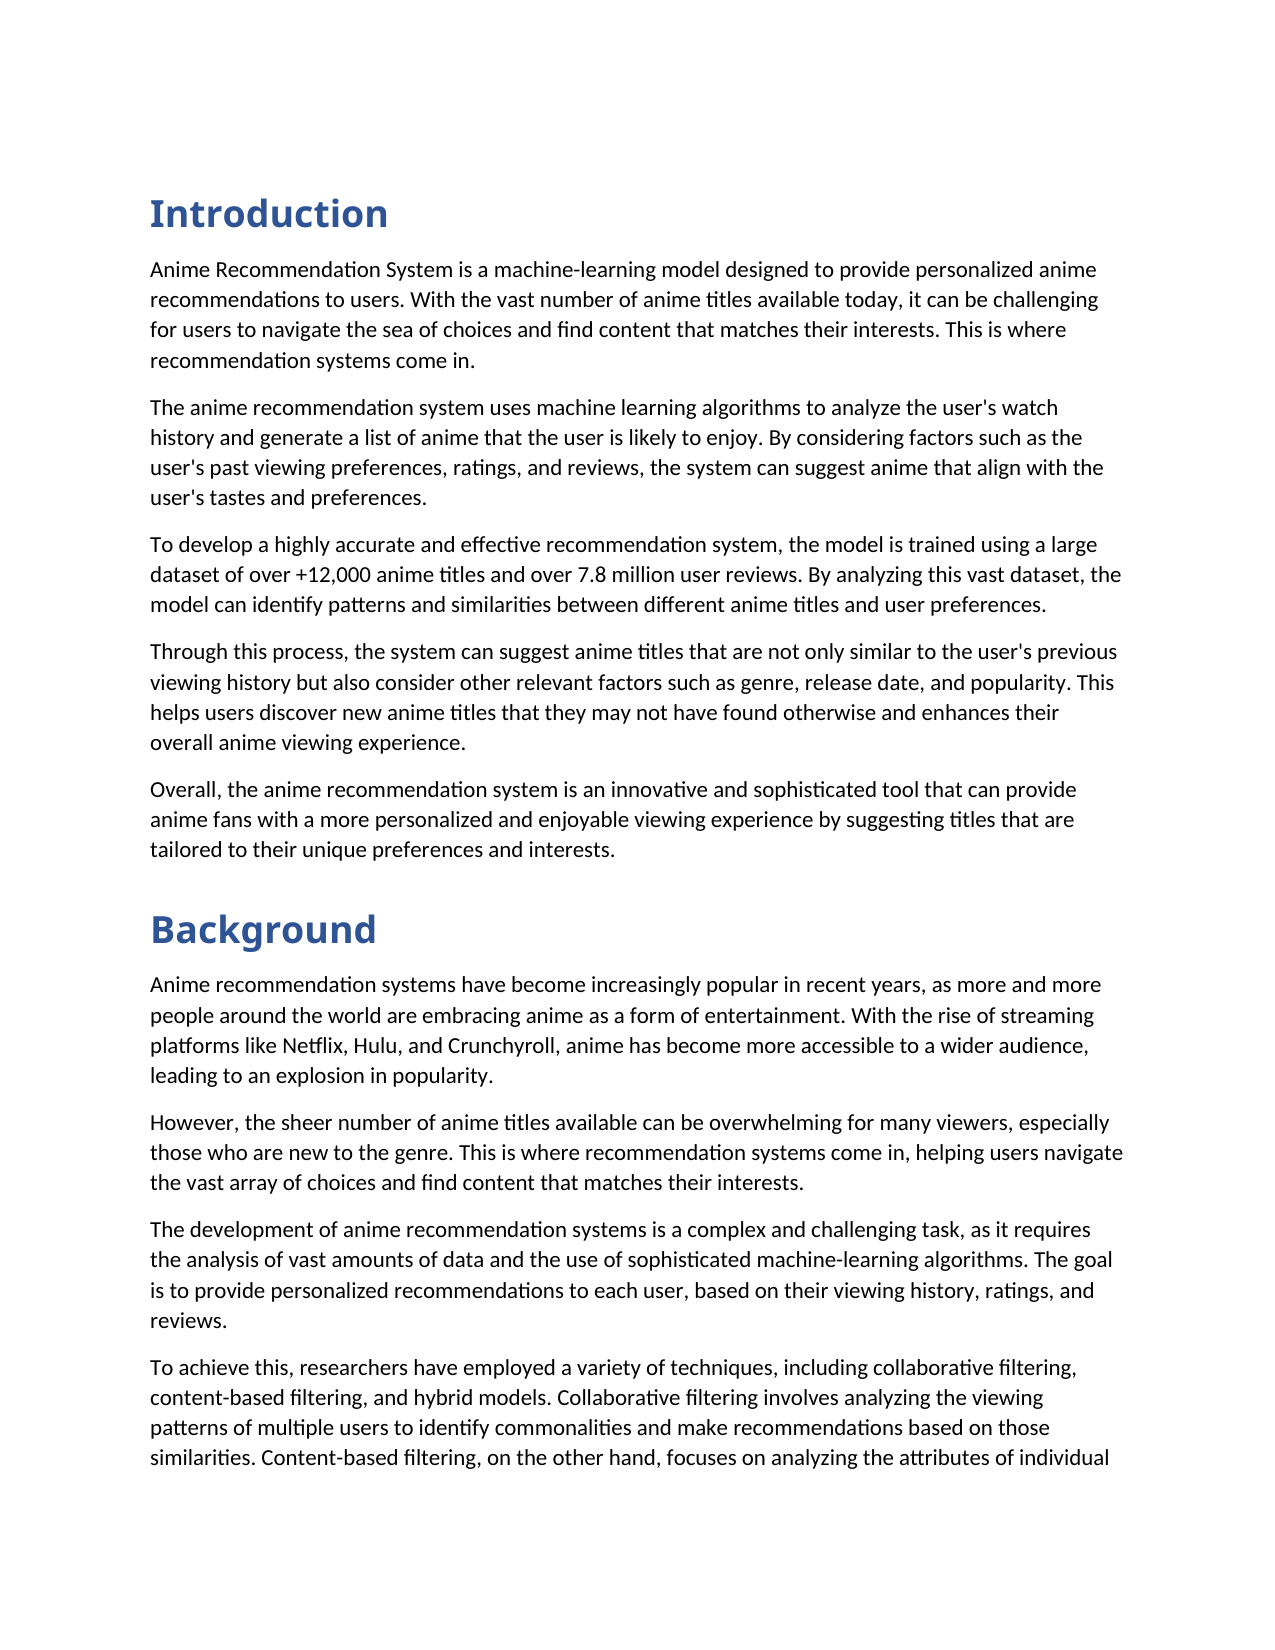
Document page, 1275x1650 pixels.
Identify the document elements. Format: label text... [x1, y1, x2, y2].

text The anime recommendation system uses machine learning algorithms to analyze the user's watch history and generate a list of anime that the user is likely to enjoy. By considering factors such as the user's past viewing preferences, ratings, and reviews, the system can suggest anime that align with the user's tastes and preferences. [150, 393, 1125, 511]
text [150, 1353, 1125, 1472]
text Anime recommendation systems have become increasingly popular in recent years, as more and more people around the world are embracing anime as a form of entertainment. With the rise of streaming platforms like Netflix, Hulu, and Crunchyroll, anime has become more accessible to a wider audience, leading to an explosion in popularity. [150, 971, 1125, 1089]
text The development of anime recommendation systems is a complex and challenging task, as it requires the analysis of vast amounts of data and the use of sophisticated machine-learning algorithms. The goal is to provide personalized recommendations to each user, based on their viewing history, ratings, and reviews. [150, 1215, 1125, 1334]
text Through this process, the system can suggest anime titles that are not only similar to the user's previous viewing history but also consider other relevant factors such as genre, release date, and popularity. This helps users discover new anime titles that they may not have found otherwise and enhances their overall anime viewing experience. [150, 637, 1125, 756]
text To develop a highly accurate and effective recommendation system, the model is trained using a large dataset of over +12,000 anime titles and over 7.8 million user reviews. By analyzing this vast dataset, the model can identify patterns and similarities between different anime titles and user preferences. [150, 530, 1125, 618]
text Anime Recommendation System is a machine-learning model designed to provide personalized anime recommendations to users. With the vast number of anime titles available today, it can be challenging for users to navigate the sea of choices and find content that matches their interests. This is where recommendation systems come in. [150, 255, 1125, 374]
subtitle Background [150, 903, 1125, 954]
text However, the sheer number of anime titles available can be overwhelming for many viewers, especially those who are new to the genre. This is where recommendation systems come in, helping users navigate the vast array of choices and find content that matches their interests. [150, 1108, 1125, 1197]
subtitle Introduction [150, 187, 1125, 238]
text Overall, the anime recommendation system is an innovative and sophisticated tool that can provide anime fans with a more personalized and enjoyable viewing experience by suggesting titles that are tailored to their unique preferences and interests. [150, 775, 1125, 863]
